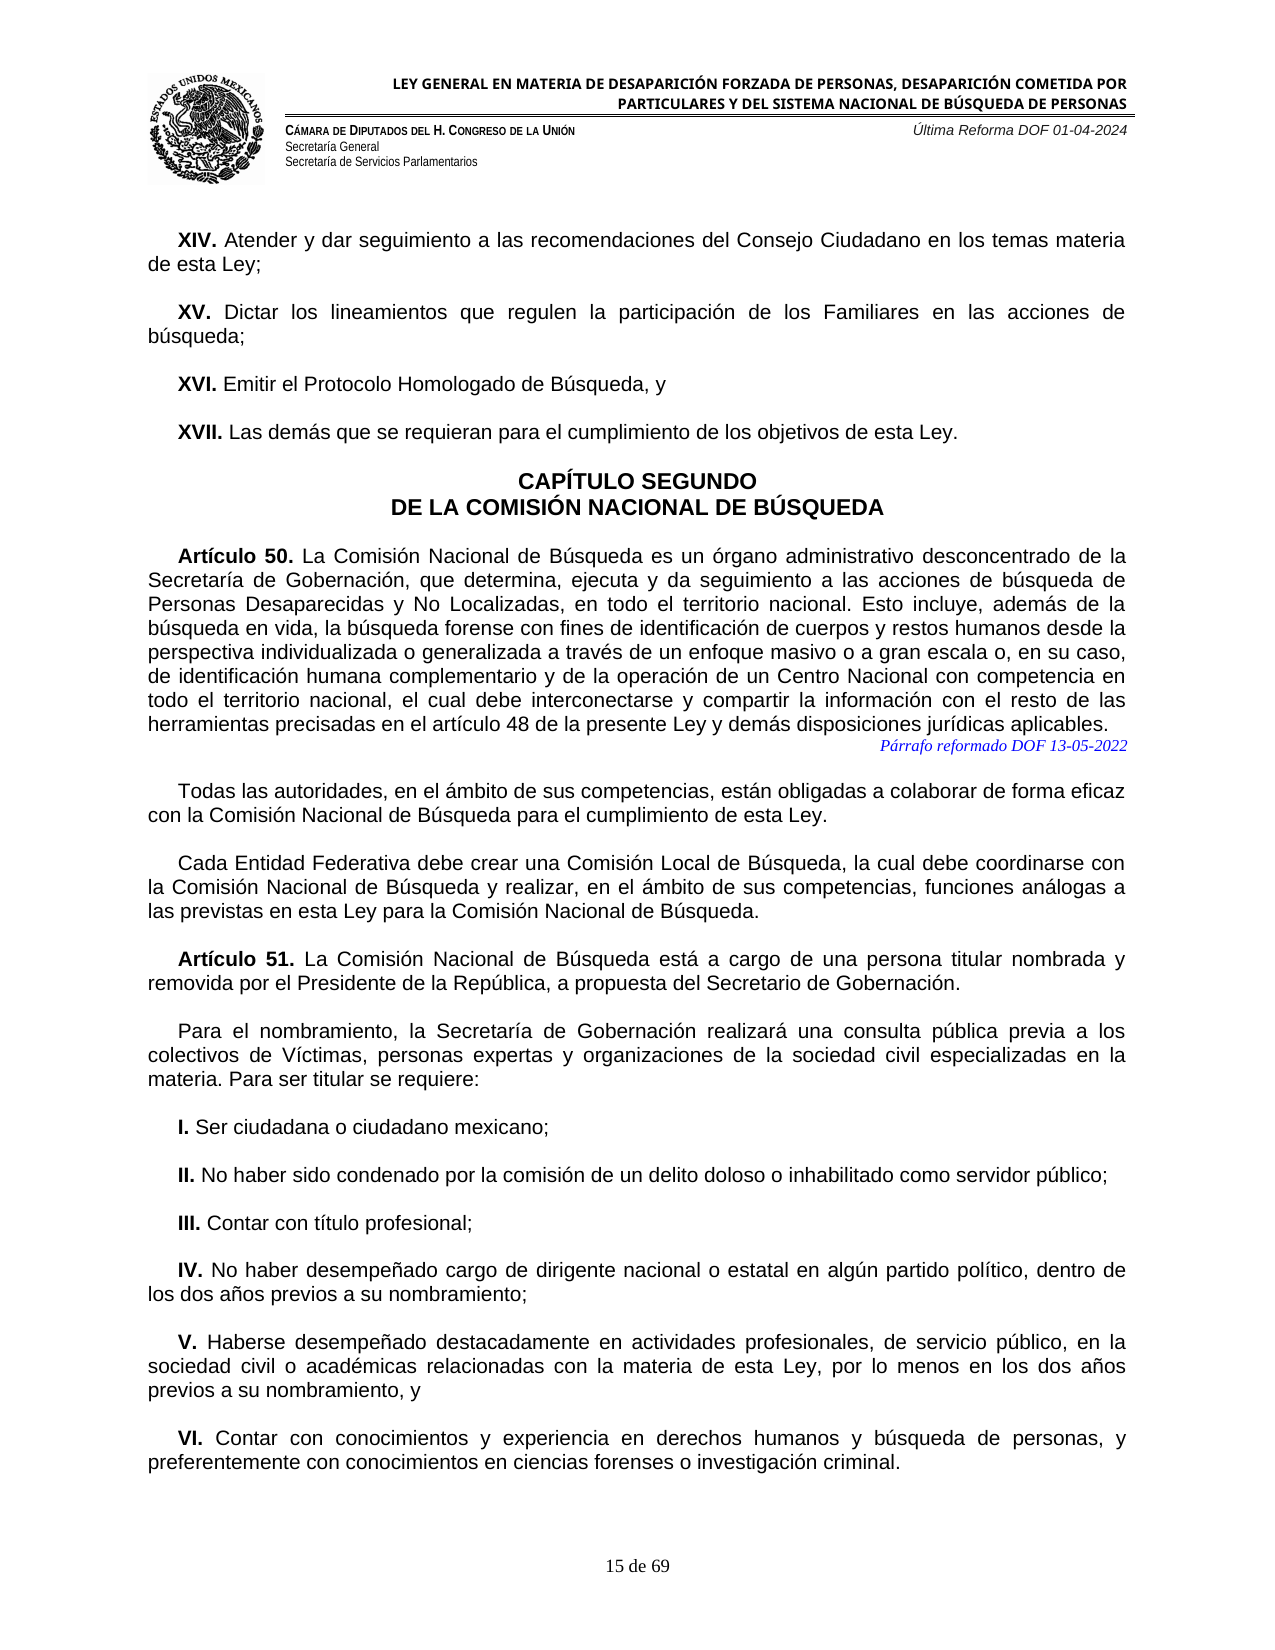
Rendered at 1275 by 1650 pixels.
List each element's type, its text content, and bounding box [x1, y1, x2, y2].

text XV. Dictar los lineamientos que regulen la participación de los Familiares en las acciones de búsqueda; [148, 300, 1127, 348]
text XVI. Emitir el Protocolo Homologado de Búsqueda, y [148, 372, 1127, 396]
text XIV. Atender y dar seguimiento a las recomendaciones del Consejo Ciudadano en los temas materia de esta Ley; [148, 228, 1127, 276]
text Párrafo reformado DOF 13-05-2022 [148, 736, 1127, 755]
text I. Ser ciudadana o ciudadano mexicano; [148, 1114, 1127, 1138]
text Artículo 50. La Comisión Nacional de Búsqueda es un órgano administrativo desconcentrado de la Secretaría de Gobernación, que determina, ejecuta y da seguimiento a las acciones de búsqueda de Personas Desaparecidas y No Localizadas, en todo el territorio nacional. Esto incluye, además de la búsqueda en vida, la búsqueda forense con fines de identificación de cuerpos y restos humanos desde la perspectiva individualizada o generalizada a través de un enfoque masivo o a gran escala o, en su caso, de identificación humana complementario y de la operación de un Centro Nacional con competencia en todo el territorio nacional, el cual debe interconectarse y compartir la información con el resto de las herramientas precisadas en el artículo 48 de la presente Ley y demás disposiciones jurídicas aplicables. [148, 544, 1127, 736]
text II. No haber sido condenado por la comisión de un delito doloso o inhabilitado como servidor público; [148, 1162, 1127, 1186]
text DE LA COMISIÓN NACIONAL DE BÚSQUEDA [148, 494, 1127, 520]
text XVII. Las demás que se requieran para el cumplimiento de los objetivos de esta Ley. [148, 420, 1127, 444]
text Artículo 51. La Comisión Nacional de Búsqueda está a cargo de una persona titular nombrada y removida por el Presidente de la República, a propuesta del Secretario de Gobernación. [148, 947, 1127, 995]
text Todas las autoridades, en el ámbito de sus competencias, están obligadas a colaborar de forma eficaz con la Comisión Nacional de Búsqueda para el cumplimiento de esta Ley. [148, 779, 1127, 827]
text V. Haberse desempeñado destacadamente en actividades profesionales, de servicio público, en la sociedad civil o académicas relacionadas con la materia de esta Ley, por lo menos en los dos años previos a su nombramiento, y [148, 1330, 1127, 1402]
text Cada Entidad Federativa debe crear una Comisión Local de Búsqueda, la cual debe coordinarse con la Comisión Nacional de Búsqueda y realizar, en el ámbito de sus competencias, funciones análogas a las previstas en esta Ley para la Comisión Nacional de Búsqueda. [148, 851, 1127, 923]
text III. Contar con título profesional; [148, 1210, 1127, 1234]
text CAPÍTULO SEGUNDO [148, 468, 1127, 494]
text Para el nombramiento, la Secretaría de Gobernación realizará una consulta pública previa a los colectivos de Víctimas, personas expertas y organizaciones de la sociedad civil especializadas en la materia. Para ser titular se requiere: [148, 1019, 1127, 1091]
text VI. Contar con conocimientos y experiencia en derechos humanos y búsqueda de personas, y preferentemente con conocimientos en ciencias forenses o investigación criminal. [148, 1426, 1127, 1474]
text IV. No haber desempeñado cargo de dirigente nacional o estatal en algún partido político, dentro de los dos años previos a su nombramiento; [148, 1258, 1127, 1306]
